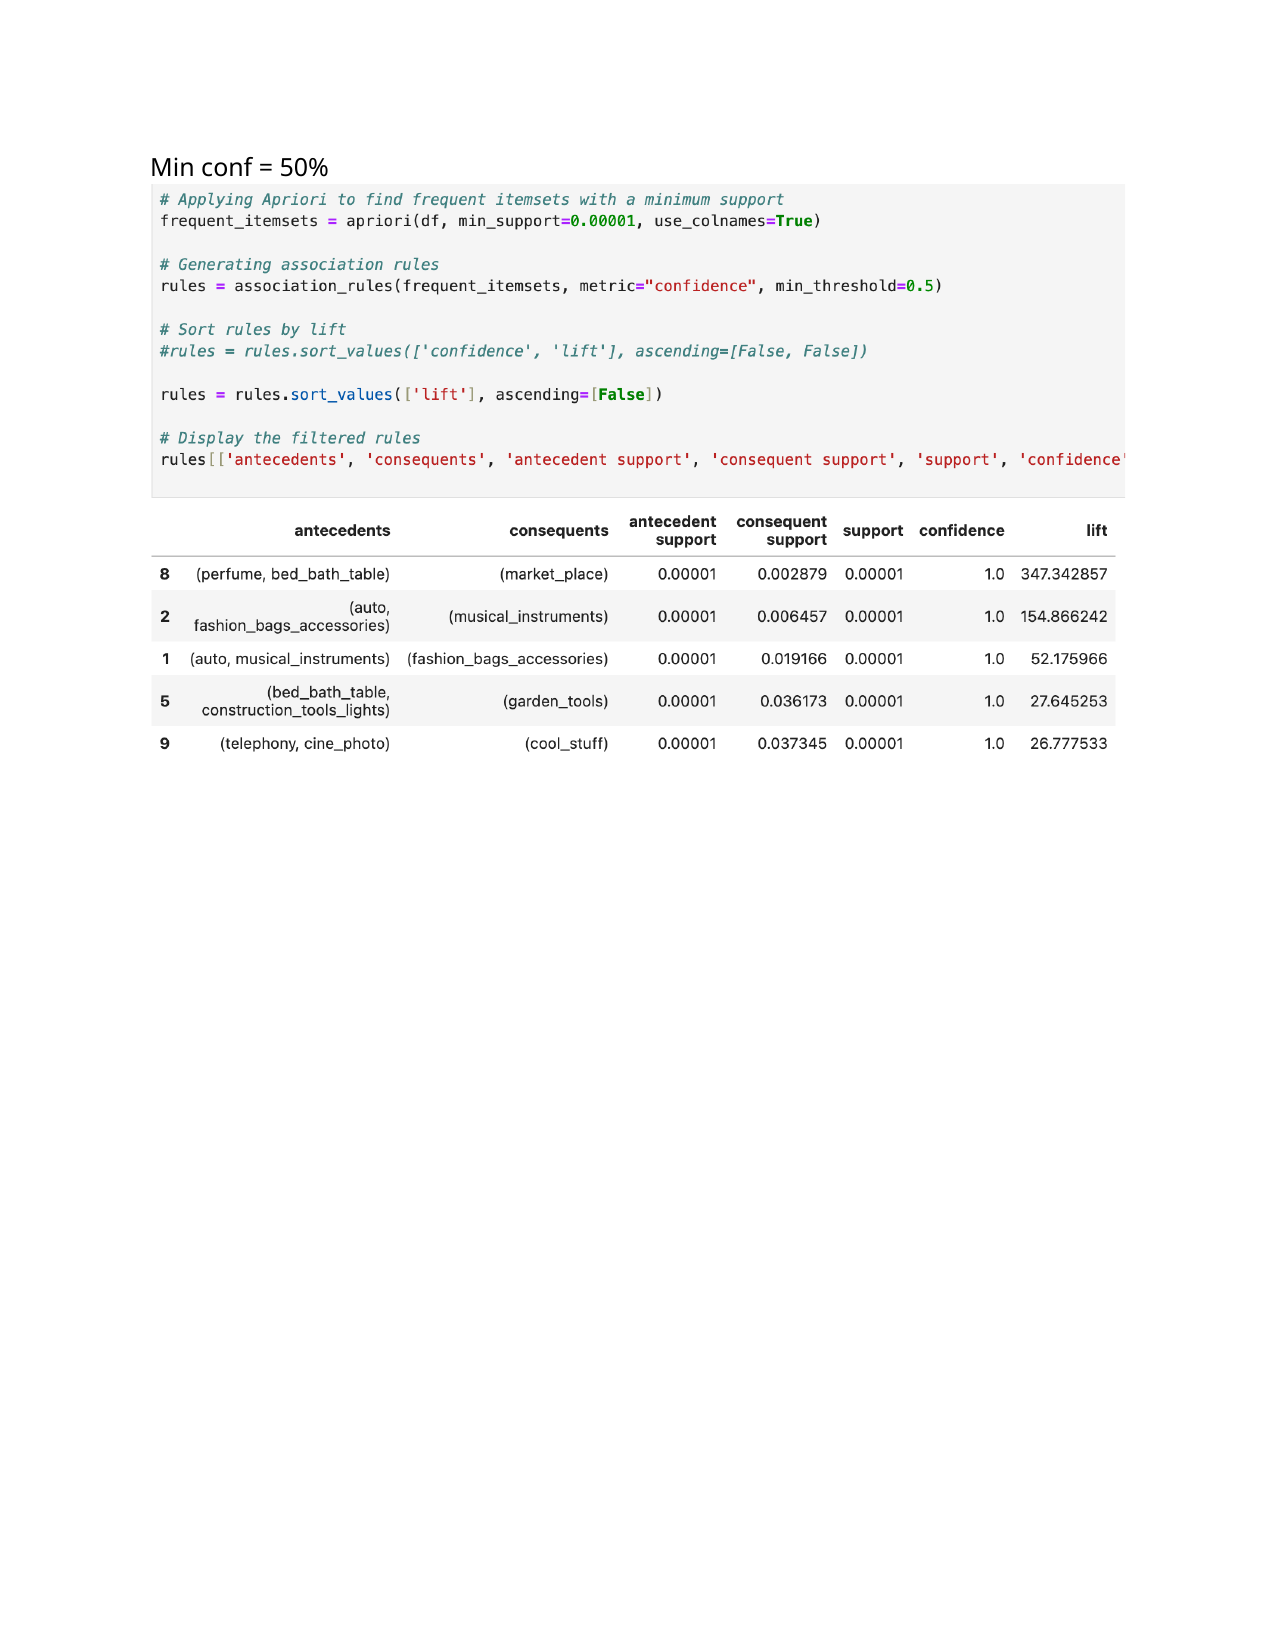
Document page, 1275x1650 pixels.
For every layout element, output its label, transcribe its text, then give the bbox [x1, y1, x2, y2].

picture [150, 184, 1125, 776]
text Min conf = 50% [150, 150, 1125, 184]
